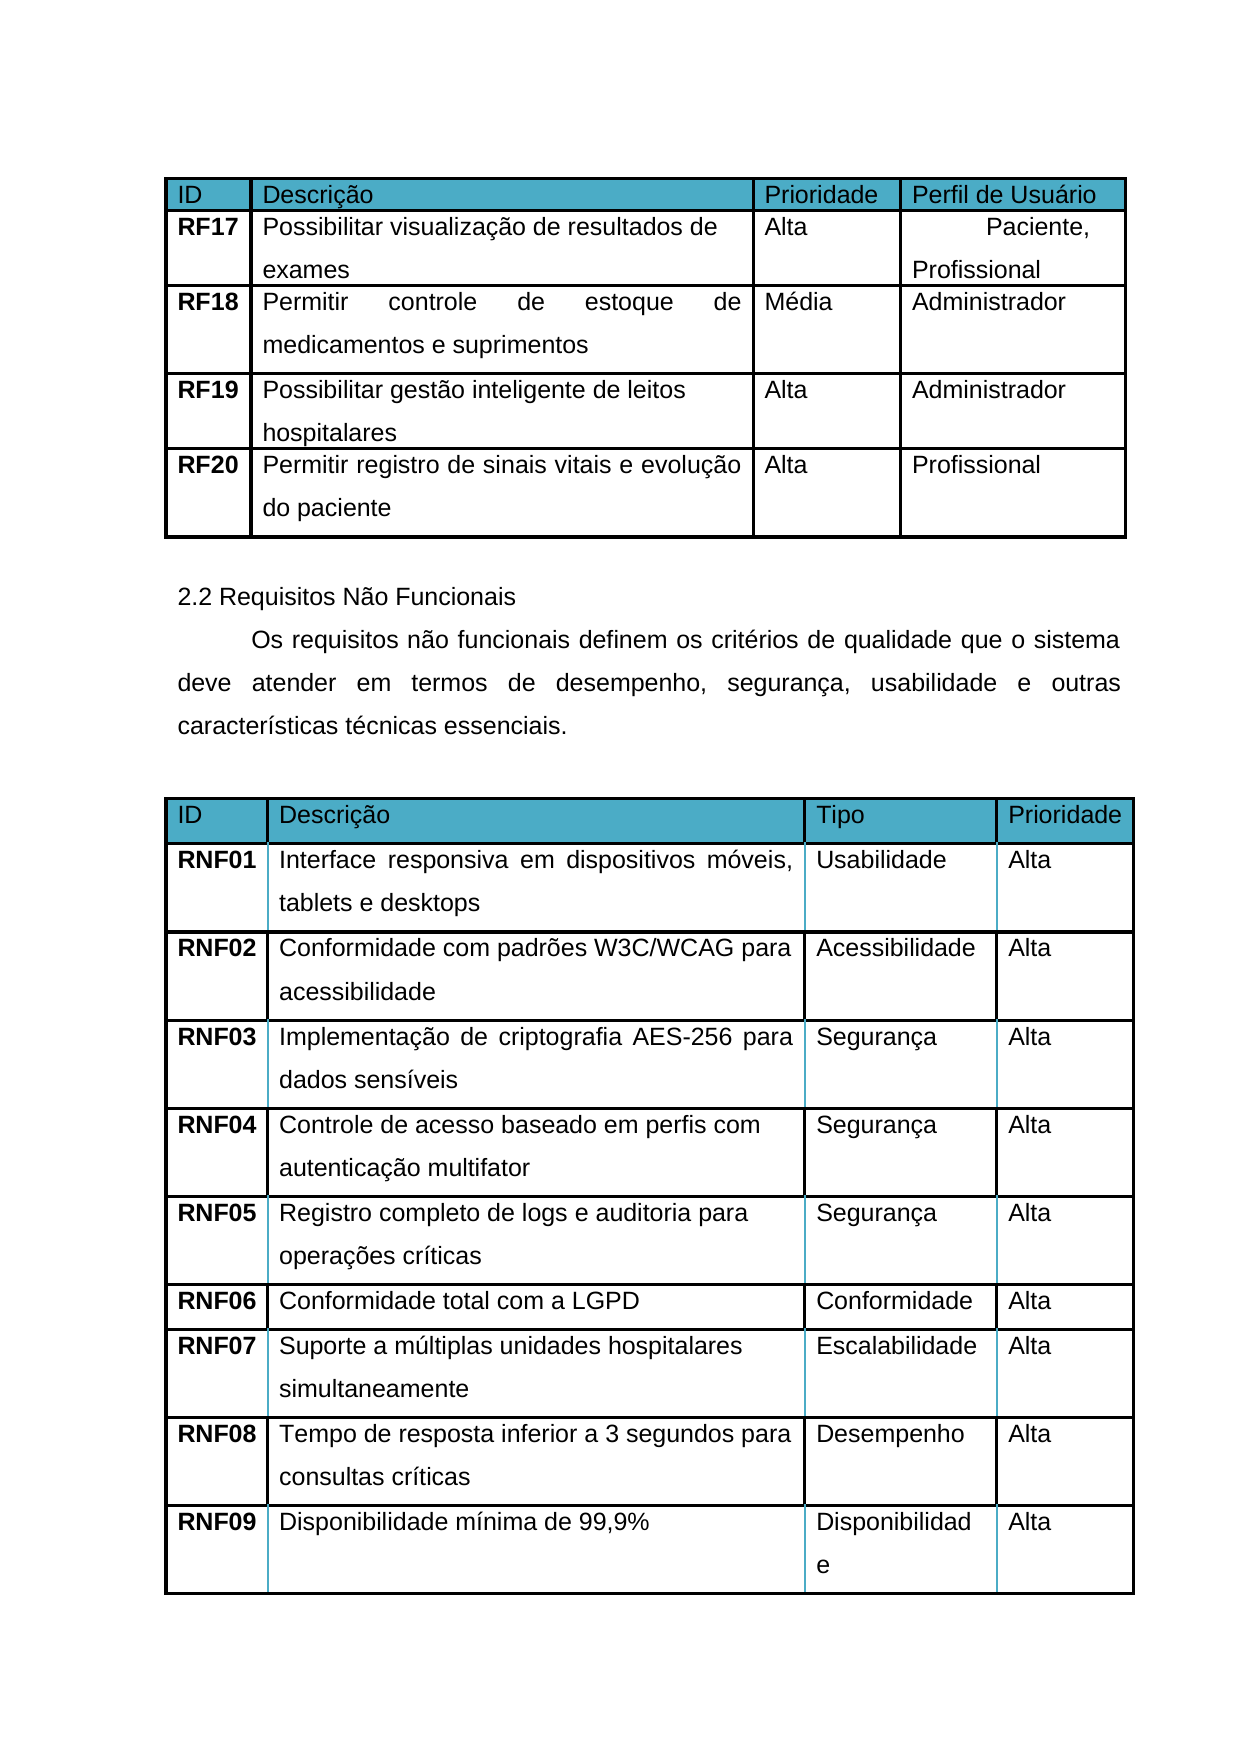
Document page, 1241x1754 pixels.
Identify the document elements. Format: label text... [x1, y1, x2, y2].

table_cell Segurança [806, 1110, 995, 1195]
table_cell Alta [998, 1331, 1132, 1416]
table_cell RNF01 [168, 845, 267, 930]
table_cell Suporte a múltiplas unidades hospitalares simultaneamente [269, 1331, 804, 1416]
table_cell Alta [998, 1419, 1132, 1504]
table_cell Desempenho [806, 1419, 995, 1504]
table_cell Acessibilidade [806, 934, 995, 1018]
table_cell RNF02 [168, 934, 266, 1018]
table_cell Possibilitar gestão inteligente de leitos hospitalares [253, 375, 752, 447]
table_cell Escalabilidade [806, 1331, 996, 1416]
table_header Perfil de Usuário [902, 180, 1124, 209]
table_cell RNF07 [168, 1331, 267, 1416]
table_cell Alta [998, 1286, 1132, 1328]
text 2.2 Requisitos Não Funcionais [177, 582, 1122, 610]
table_header Descrição [269, 800, 803, 842]
text Os requisitos não funcionais definem os critérios de qualidade que o sistema deve atender em termos de desempenho, segurança, usabilidade e outras características técnicas essenciais. [177, 625, 1122, 740]
table_cell RNF08 [168, 1419, 266, 1504]
table_header Prioridade [755, 180, 899, 209]
table_header ID [168, 800, 266, 842]
table_cell Possibilitar visualização de resultados de exames [253, 212, 752, 284]
table_cell Segurança [806, 1022, 996, 1107]
table_cell RF19 [168, 375, 249, 447]
table_cell Média [755, 287, 899, 372]
table_header Tipo [806, 800, 995, 842]
table_cell Alta [755, 450, 899, 535]
table_cell RNF05 [168, 1198, 267, 1283]
table_cell Alta [998, 1198, 1132, 1283]
table_header Descrição [253, 180, 752, 209]
table_header Prioridade [998, 800, 1132, 842]
table_header ID [168, 180, 249, 209]
table_cell Permitir controle de estoque de medicamentos e suprimentos [253, 287, 752, 372]
table_cell RF20 [168, 450, 249, 535]
table_cell Alta [998, 1507, 1132, 1592]
table_cell RNF04 [168, 1110, 266, 1195]
table_cell RNF03 [168, 1022, 267, 1107]
table_cell Conformidade total com a LGPD [269, 1286, 803, 1328]
table_cell RF17 [168, 212, 249, 284]
table_cell Usabilidade [806, 845, 996, 930]
table_cell RF18 [168, 287, 249, 372]
table_cell Disponibilidade mínima de 99,9% [269, 1507, 804, 1592]
table_cell Interface responsiva em dispositivos móveis, tablets e desktops [269, 845, 804, 930]
table_cell Alta [998, 934, 1132, 1018]
table_cell Disponibilidade [806, 1507, 996, 1592]
table_cell Permitir registro de sinais vitais e evolução do paciente [253, 450, 752, 535]
table_cell Paciente, Profissional [902, 212, 1124, 284]
table_cell RNF06 [168, 1286, 266, 1328]
table_cell Tempo de resposta inferior a 3 segundos para consultas críticas [269, 1419, 803, 1504]
table_cell Administrador [902, 287, 1124, 372]
table_cell Alta [998, 1022, 1132, 1107]
table_cell Conformidade com padrões W3C/WCAG para acessibilidade [269, 934, 803, 1018]
table_cell Administrador [902, 375, 1124, 447]
table_cell Conformidade [806, 1286, 995, 1328]
table_cell RNF09 [168, 1507, 267, 1592]
table_cell Registro completo de logs e auditoria para operações críticas [269, 1198, 804, 1283]
table_cell Implementação de criptografia AES-256 para dados sensíveis [269, 1022, 804, 1107]
table_cell Segurança [806, 1198, 996, 1283]
table_cell Alta [998, 1110, 1132, 1195]
table_cell Controle de acesso baseado em perfis com autenticação multifator [269, 1110, 803, 1195]
table_cell Alta [755, 375, 899, 447]
table_cell Profissional [902, 450, 1124, 535]
table_cell Alta [755, 212, 899, 284]
table_cell Alta [998, 845, 1132, 930]
